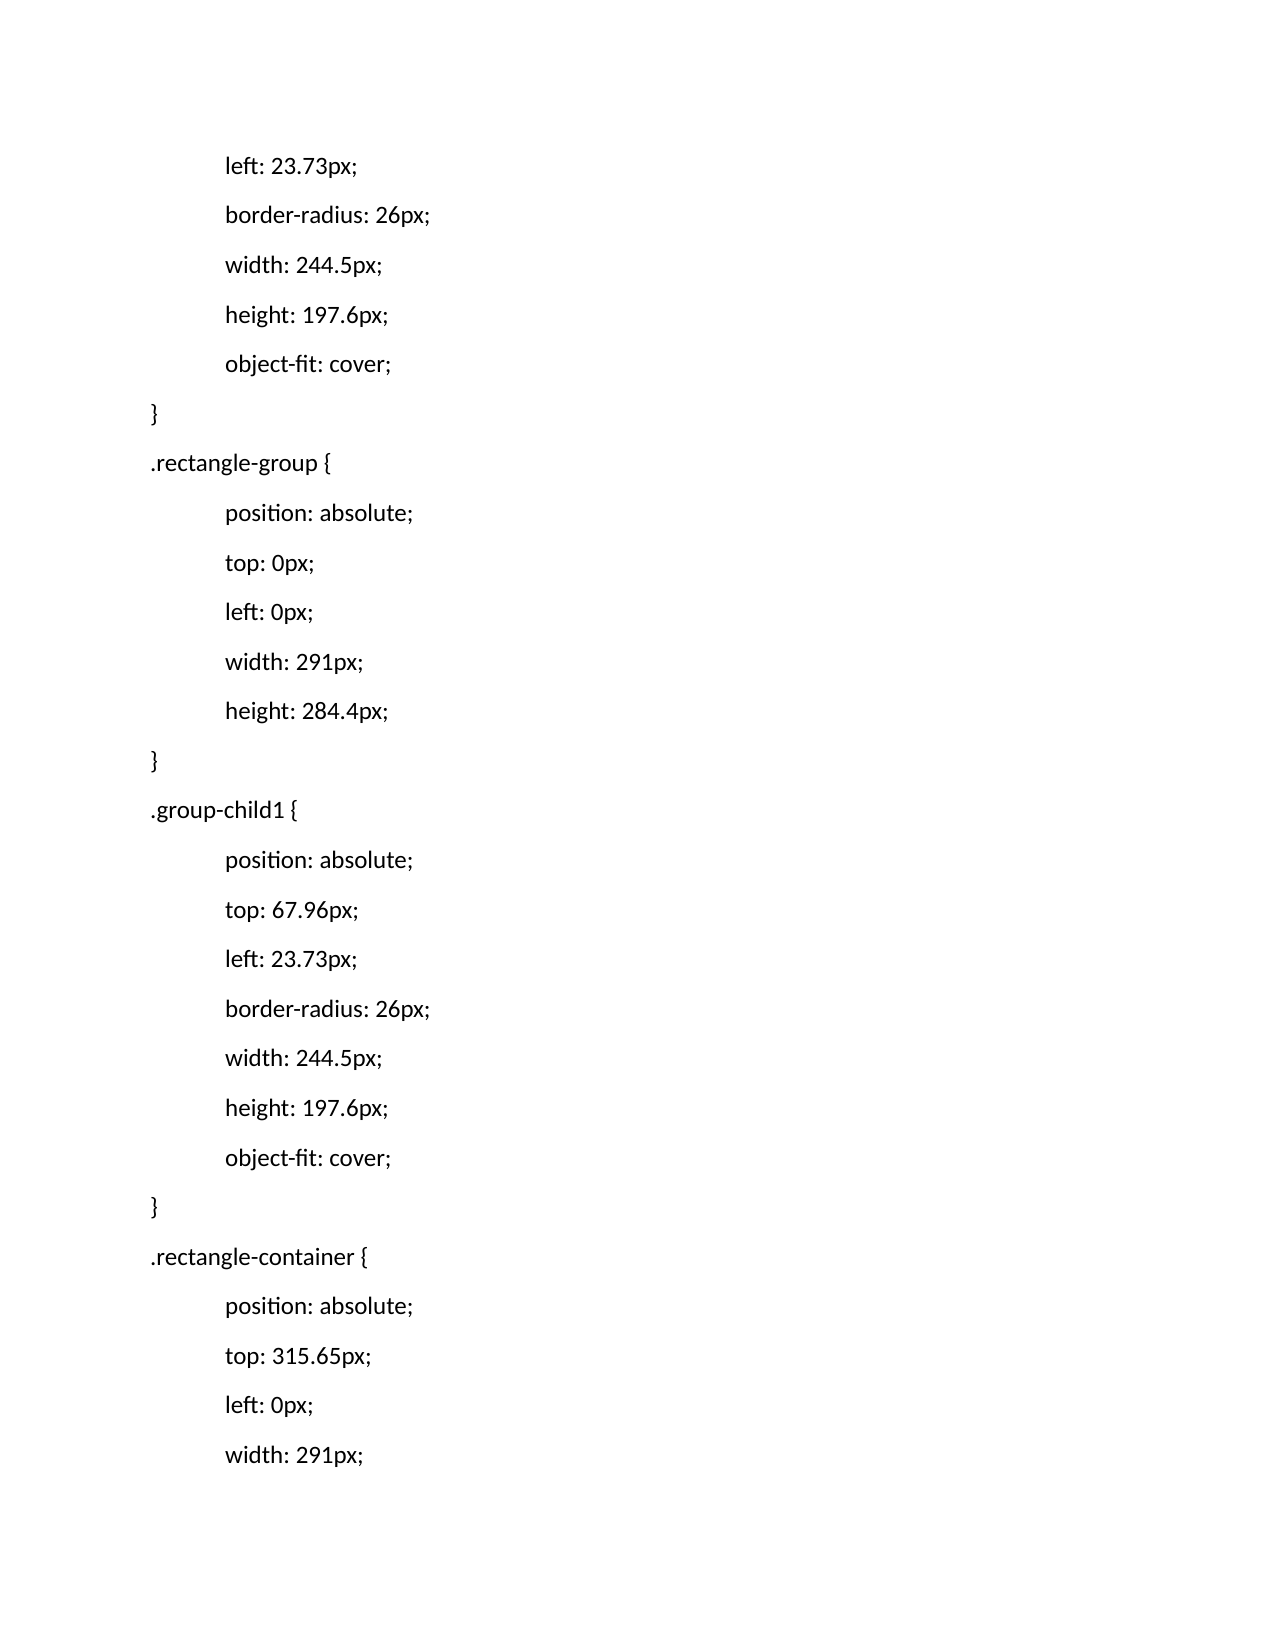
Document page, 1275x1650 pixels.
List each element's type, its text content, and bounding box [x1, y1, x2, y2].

text top: 315.65px; [150, 1340, 1125, 1371]
text width: 291px; [150, 1439, 1125, 1470]
text left: 23.73px; [150, 150, 1125, 181]
text width: 291px; [150, 646, 1125, 676]
text } [150, 745, 1125, 776]
text width: 244.5px; [150, 249, 1125, 280]
text } [150, 1191, 1125, 1222]
text position: absolute; [150, 1290, 1125, 1321]
text object-fit: cover; [150, 348, 1125, 379]
text } [150, 398, 1125, 428]
text object-fit: cover; [150, 1142, 1125, 1172]
text .rectangle-group { [150, 447, 1125, 478]
text width: 244.5px; [150, 1042, 1125, 1073]
text top: 67.96px; [150, 894, 1125, 924]
text .rectangle-container { [150, 1241, 1125, 1271]
text position: absolute; [150, 844, 1125, 875]
text .group-child1 { [150, 794, 1125, 825]
text height: 284.4px; [150, 695, 1125, 726]
text left: 0px; [150, 1389, 1125, 1420]
text position: absolute; [150, 497, 1125, 528]
text top: 0px; [150, 547, 1125, 577]
text height: 197.6px; [150, 1092, 1125, 1123]
text border-radius: 26px; [150, 199, 1125, 230]
text left: 0px; [150, 596, 1125, 627]
text border-radius: 26px; [150, 993, 1125, 1023]
text left: 23.73px; [150, 943, 1125, 974]
text height: 197.6px; [150, 299, 1125, 329]
